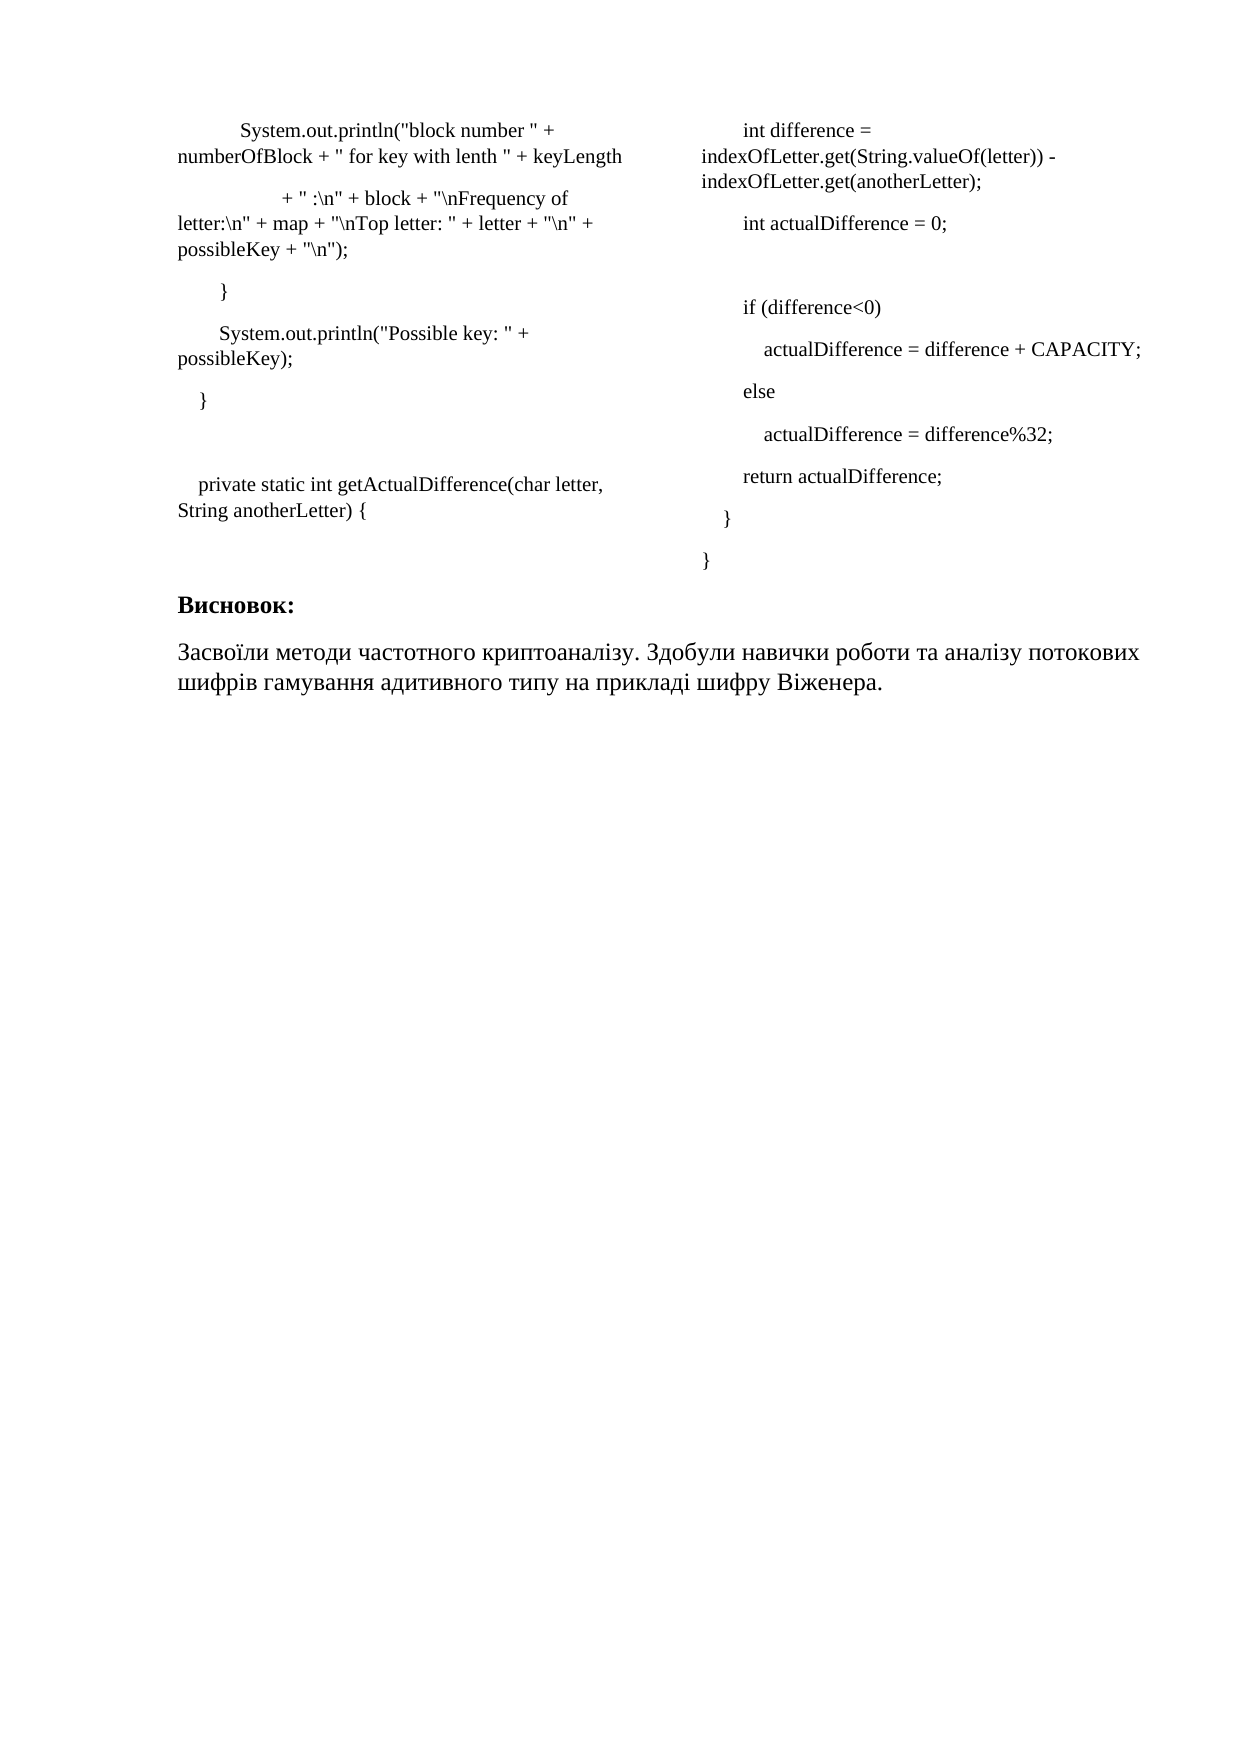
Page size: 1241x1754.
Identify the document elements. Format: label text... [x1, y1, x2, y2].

text return actualDifference; [701, 463, 1152, 488]
text if (difference<0) [701, 295, 1152, 319]
text else [701, 379, 1152, 403]
text actualDifference = difference + CAPACITY; [701, 337, 1152, 361]
text System.out.println("Possible key: " + possibleKey); [177, 321, 627, 370]
text actualDifference = difference%32; [701, 421, 1152, 446]
text System.out.println("block number " + numberOfBlock + " for key with lenth " + keyLength [177, 118, 627, 168]
text int actualDifference = 0; [701, 211, 1152, 235]
text private static int getActualDifference(char letter, String anotherLetter) { [177, 472, 627, 522]
text int difference = indexOfLetter.get(String.valueOf(letter)) - indexOfLetter.get(anotherLetter); [701, 118, 1152, 193]
text } [177, 278, 627, 303]
text Висновок: [177, 590, 1152, 618]
text } [701, 506, 1152, 530]
text Засвоїли методи частотного криптоаналізу. Здобули навички роботи та аналізу потокових шифрів гамування адитивного типу на прикладі шифру Віженера. [177, 637, 1152, 696]
text + " :\n" + block + "\nFrequency of letter:\n" + map + "\nTop letter: " + letter + "\n" + possibleKey + "\n"); [177, 186, 627, 261]
text } [701, 548, 1152, 572]
text } [177, 388, 627, 412]
